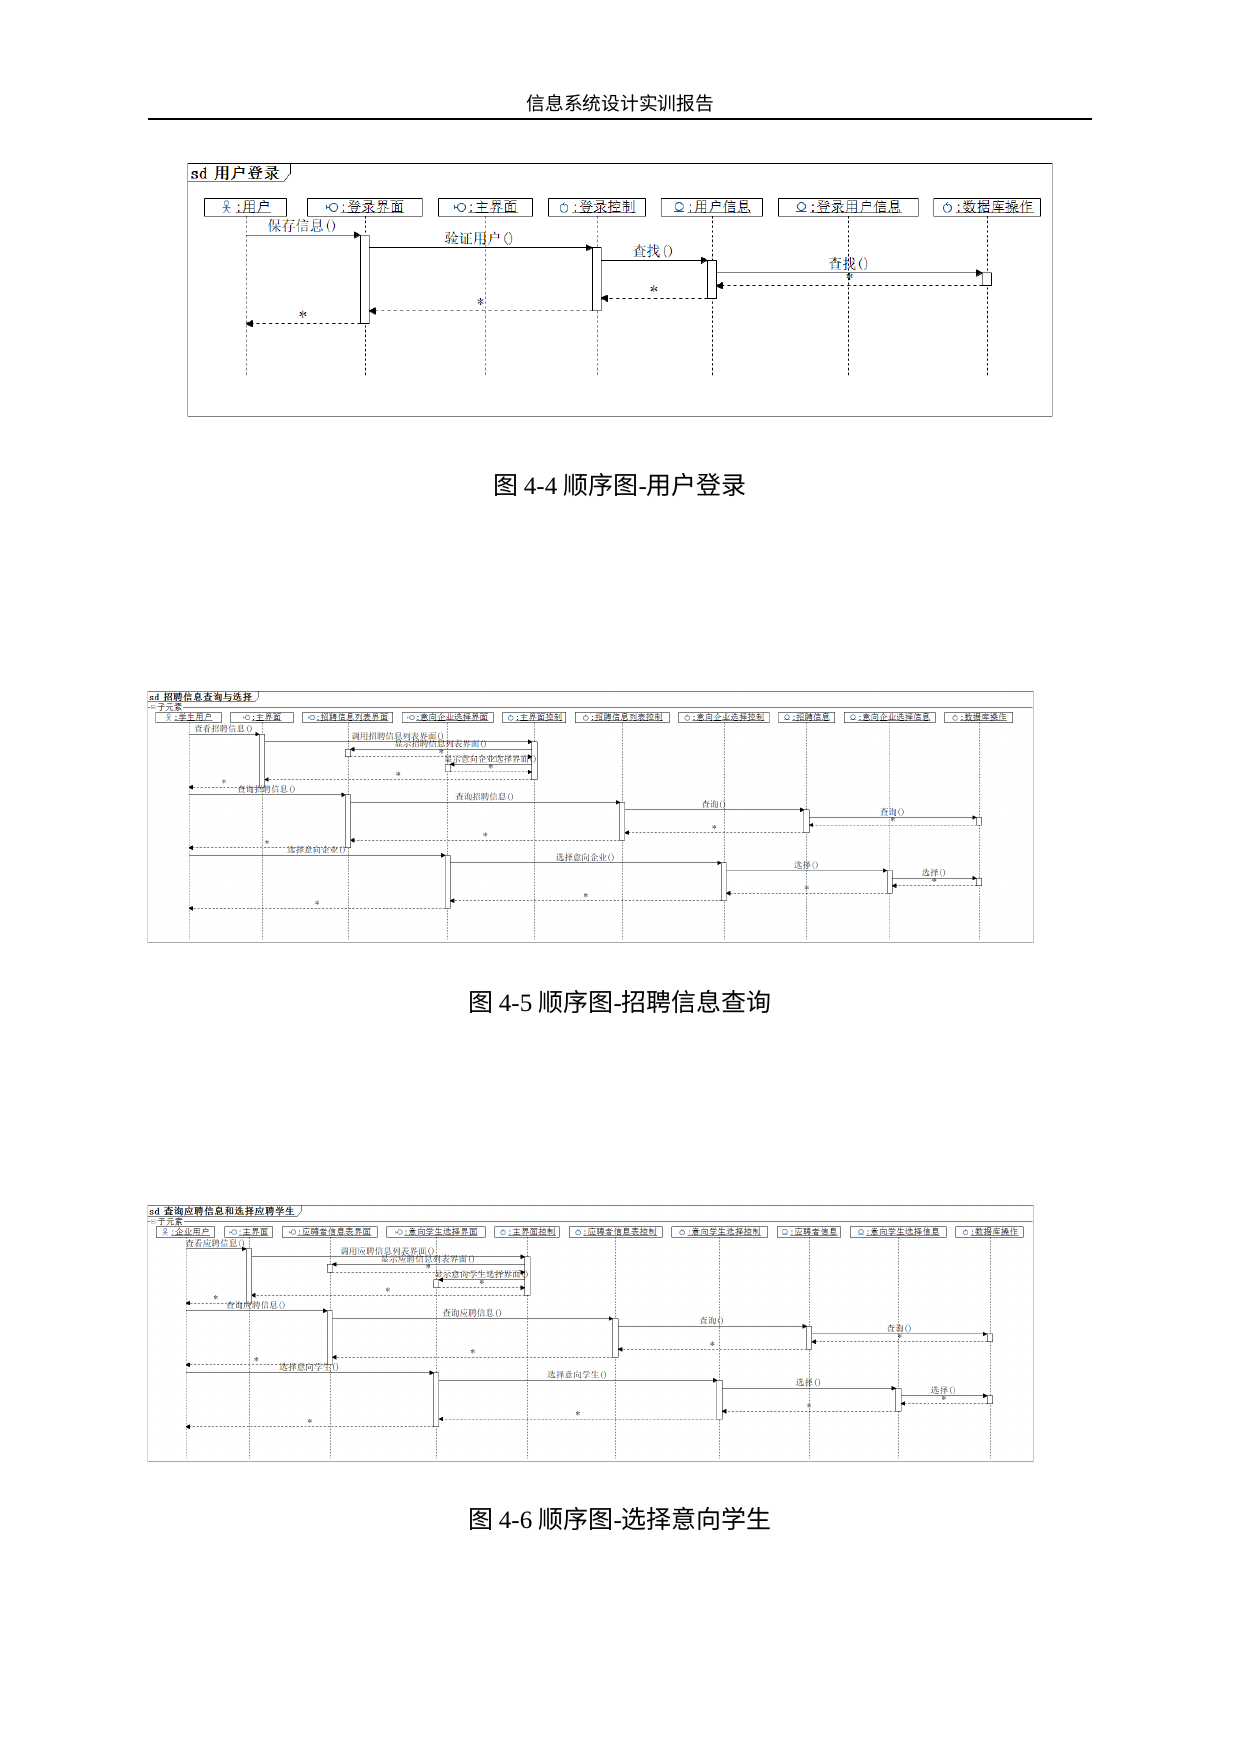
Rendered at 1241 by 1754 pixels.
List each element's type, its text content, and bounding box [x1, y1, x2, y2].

picture [147, 691, 1034, 943]
text 图4-6 顺序图-选择意向学生 [148, 1484, 1092, 1552]
text 图4-5 顺序图-招聘信息查询 [148, 967, 1092, 1035]
picture [187, 163, 1053, 417]
picture [147, 1205, 1034, 1462]
text 图4-4 顺序图-用户登录 [148, 450, 1092, 518]
